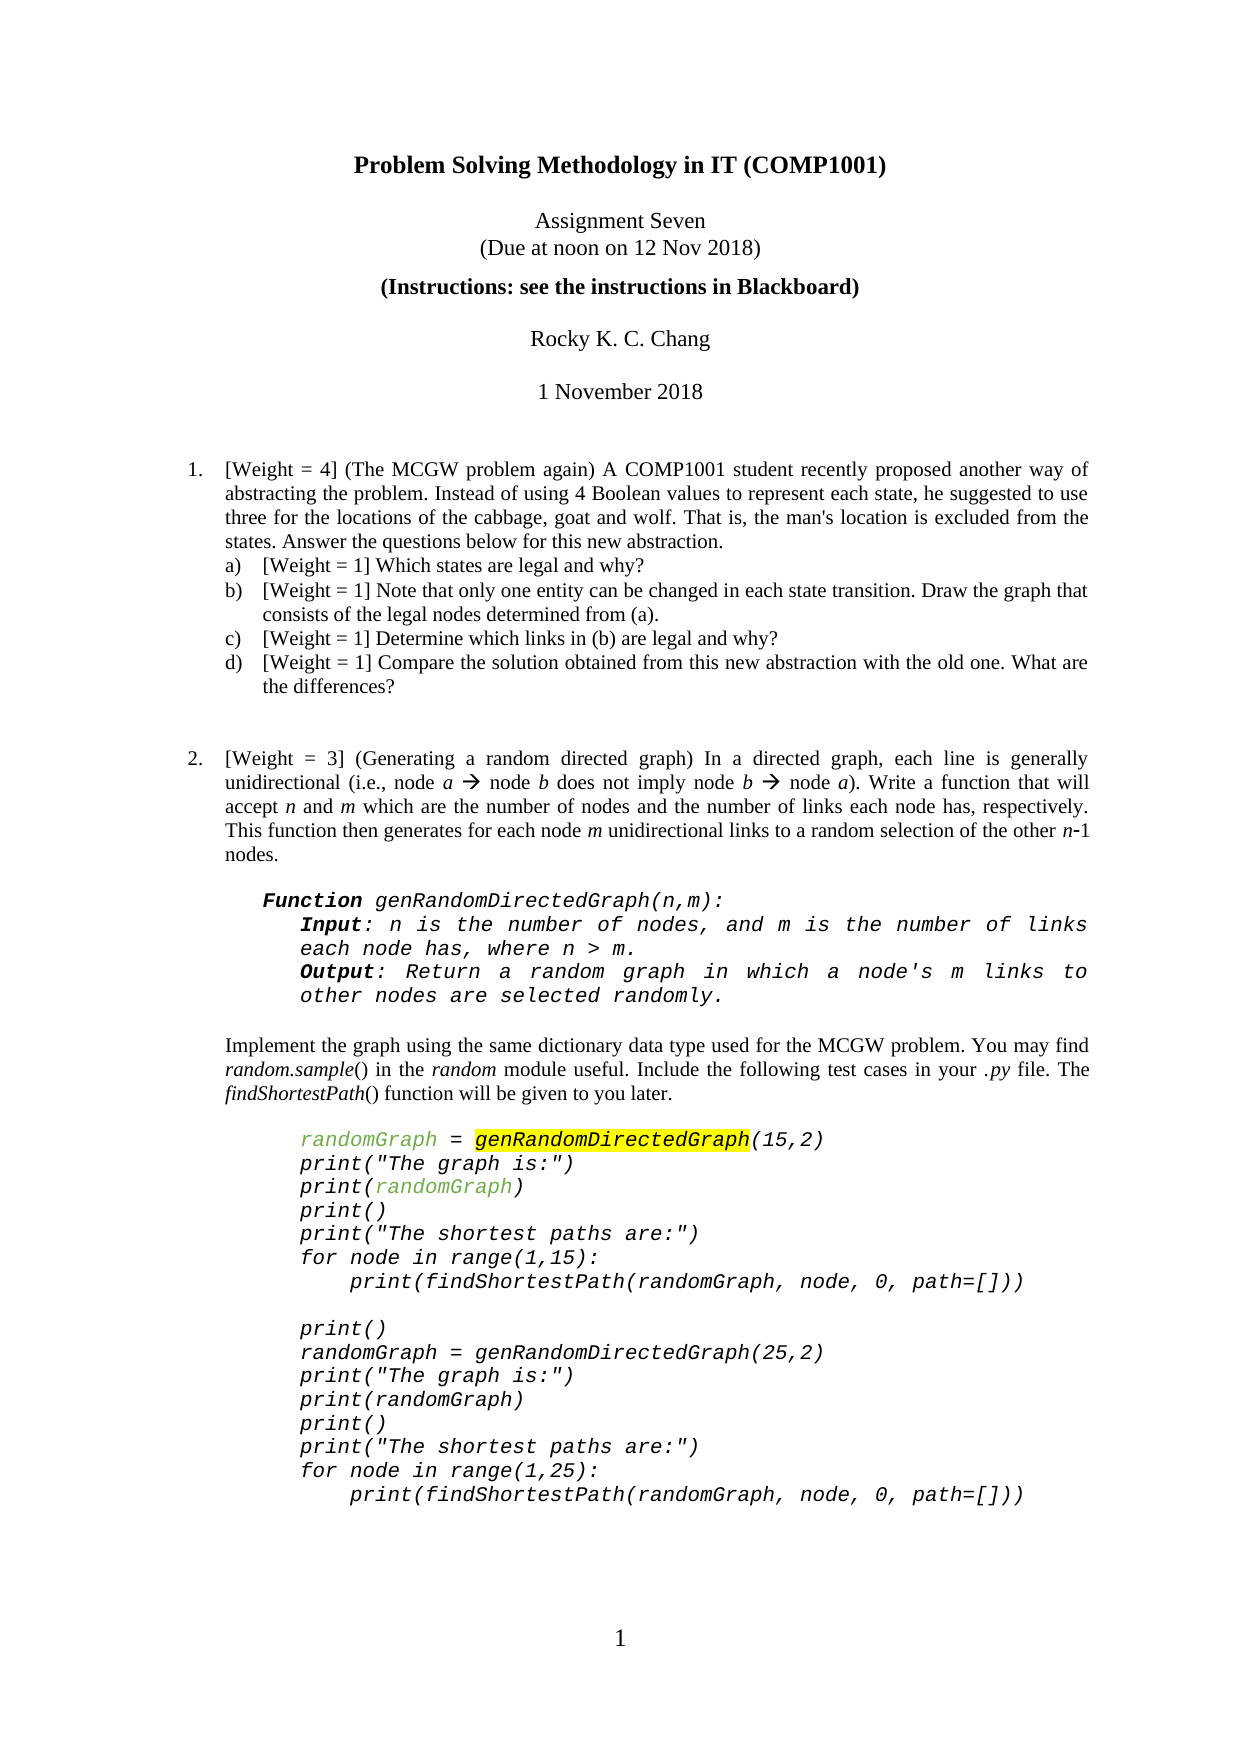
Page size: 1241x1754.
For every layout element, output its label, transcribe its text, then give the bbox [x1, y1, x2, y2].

text for node in range(1,15): [300, 1247, 1090, 1271]
text print() [300, 1318, 1090, 1342]
text 1 November 2018 [150, 378, 1090, 404]
text print(findShortestPath(randomGraph, node, 0, path=[])) [300, 1271, 1090, 1294]
text randomGraph = genRandomDirectedGraph(15,2) [300, 1129, 475, 1152]
text Output: Return a random graph in which a node's m links to other nodes are selected randomly. [300, 961, 1090, 1008]
list [Weight = 4] (The MCGW problem again) A COMP1001 student recently proposed another way of abstracting the problem. Instead of using 4 Boolean values to represent each state, he suggested to use three for the locations of the cabbage, goat and wolf. That is, the man's location is excluded from the states. Answer the questions below for this new abstraction. [187, 457, 1090, 553]
text print() [300, 1413, 1090, 1436]
text print("The graph is:") [300, 1152, 1090, 1176]
text print() [300, 1200, 1090, 1223]
text Rocky K. C. Chang [150, 325, 1090, 352]
text Function genRandomDirectedGraph(n,m): [262, 890, 1090, 914]
text (Due at noon on 12 Nov 2018) [150, 234, 1090, 260]
text print("The shortest paths are:") [300, 1223, 1090, 1247]
text Assignment Seven [150, 207, 1090, 234]
text print("The graph is:") [300, 1365, 1090, 1389]
text print(findShortestPath(randomGraph, node, 0, path=[])) [300, 1483, 1090, 1507]
text Implement the graph using the same dictionary data type used for the MCGW problem. You may find random.sample() in the random module useful. Include the following test cases in your .py file. The findShortestPath() function will be given to you later. [225, 1033, 1090, 1105]
text (Instructions: see the instructions in Blackboard) [150, 273, 1090, 299]
text randomGraph = genRandomDirectedGraph(25,2) [300, 1342, 1090, 1365]
list [Weight = 1] Which states are legal and why? [225, 553, 1090, 577]
text Input: n is the number of nodes, and m is the number of links each node has, where n > m. [300, 914, 1090, 961]
text randomGraph = genRandomDirectedGraph(15,2) [750, 1129, 1090, 1152]
text print(randomGraph) [300, 1389, 1090, 1413]
list [Weight = 3] (Generating a random directed graph) In a directed graph, each line is generally unidirectional (i.e., node a node b does not imply node b node a). Write a function that will accept n and m which are the number of nodes and the number of links each node has, respectively. This function then generates for each node m unidirectional links to a random selection of the other n1 nodes. [187, 746, 1090, 866]
list [Weight = 1] Note that only one entity can be changed in each state transition. Draw the graph that consists of the legal nodes determined from (a). [225, 577, 1090, 626]
list [Weight = 1] Compare the solution obtained from this new abstraction with the old one. What are the differences? [225, 650, 1090, 698]
text for node in range(1,25): [300, 1460, 1090, 1483]
text print("The shortest paths are:") [300, 1436, 1090, 1460]
title Problem Solving Methodology in IT (COMP1001) [150, 150, 1090, 179]
list [Weight = 1] Determine which links in (b) are legal and why? [225, 626, 1090, 650]
text print(randomGraph) [300, 1176, 1090, 1200]
